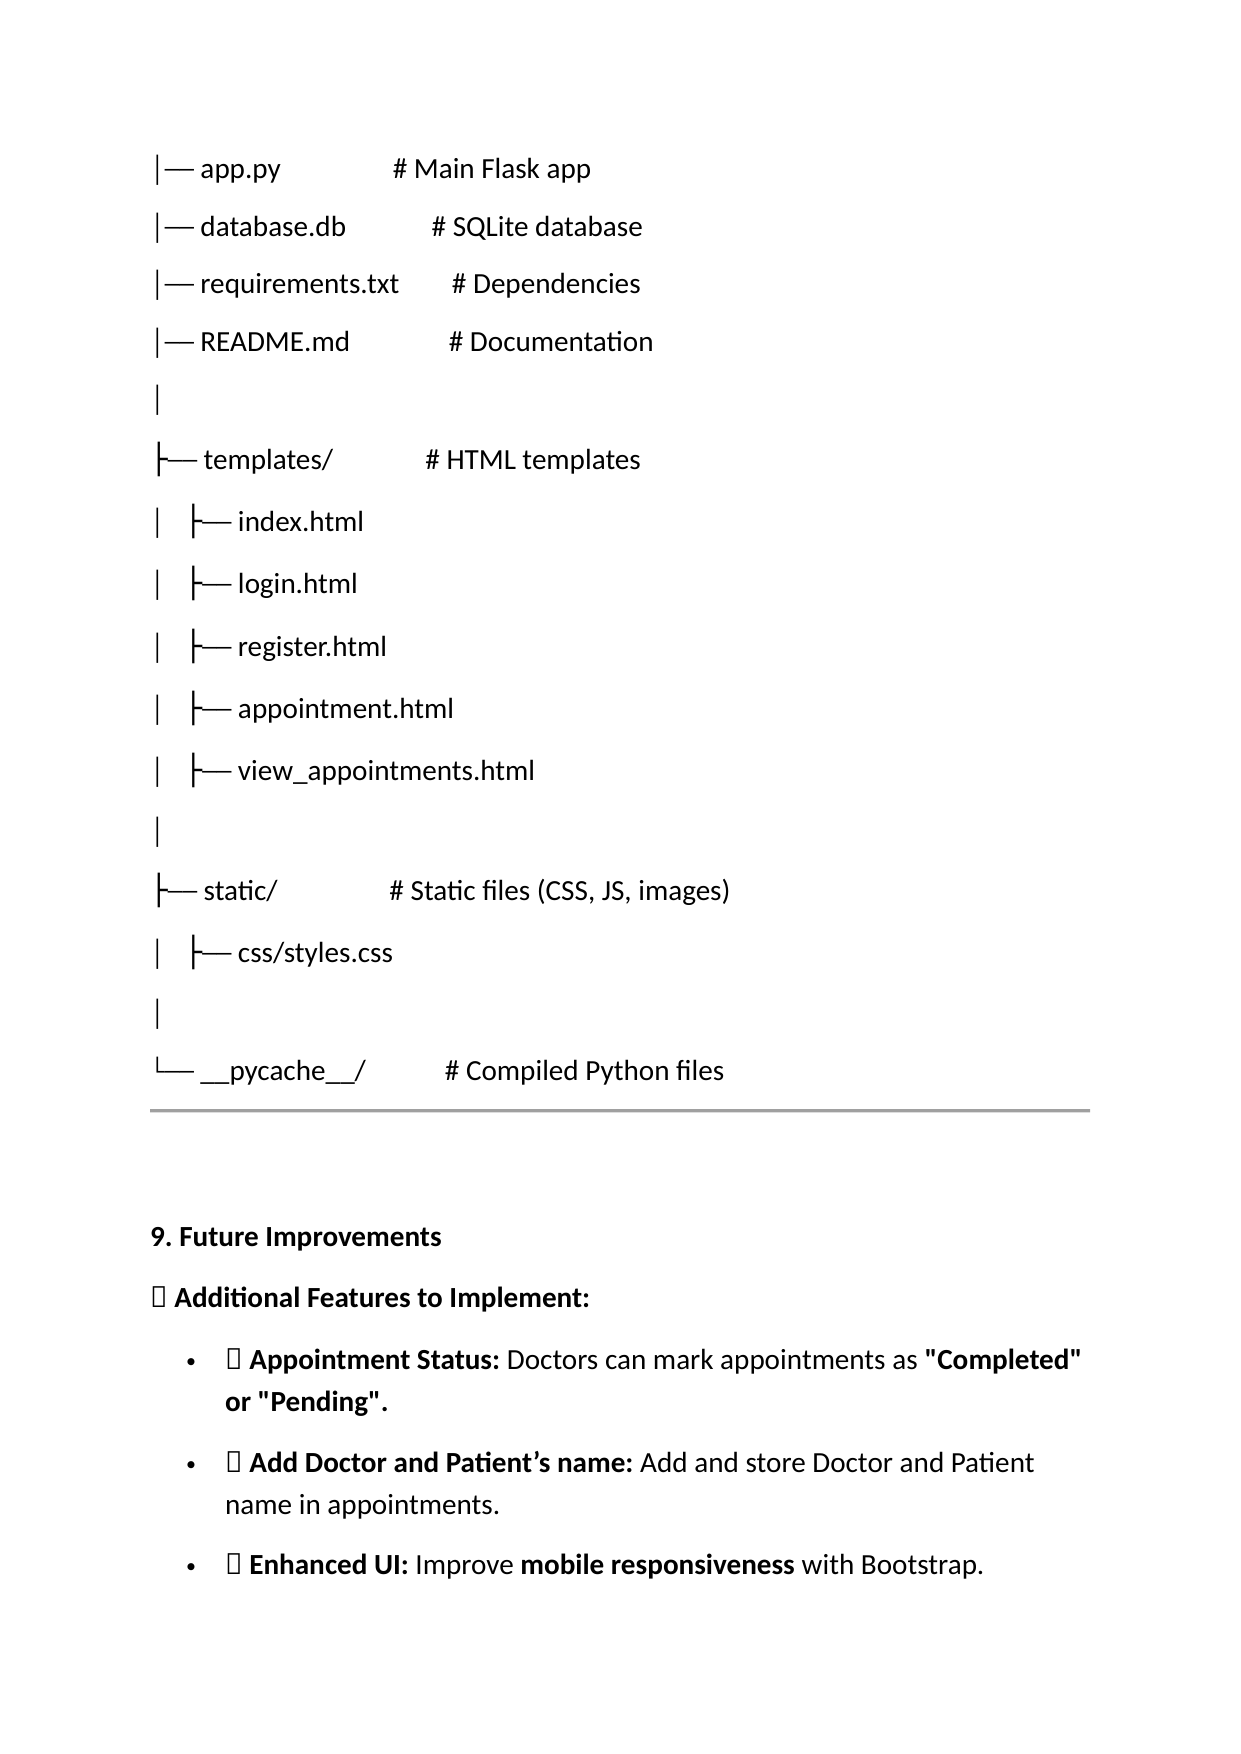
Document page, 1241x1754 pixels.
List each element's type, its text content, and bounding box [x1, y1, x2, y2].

text ├── static/ # Static files (CSS, JS, images) [150, 869, 1090, 909]
list ✅ Add Doctor and Patient’s name: Add and store Doctor and Patient name in appointments. [187, 1441, 1090, 1522]
text │ ├── css/styles.css [150, 932, 1090, 971]
text │ [150, 812, 1090, 847]
text │ [150, 994, 1090, 1029]
text │ ├── appointment.html [150, 687, 1090, 727]
text │ ├── register.html [150, 625, 1090, 664]
text │ ├── index.html [150, 500, 1090, 540]
text 9. Future Improvements [150, 1218, 1090, 1254]
text │ ├── view_appointments.html [150, 749, 1090, 789]
list ✅ Appointment Status: Doctors can mark appointments as "Completed" or "Pending". [187, 1338, 1090, 1419]
text 💡 Additional Features to Implement: [150, 1276, 1090, 1316]
text │── app.py # Main Flask app [150, 150, 1090, 186]
text ├── templates/ # HTML templates [150, 438, 1090, 478]
text └── __pycache__/ # Compiled Python files [150, 1052, 1090, 1087]
text │── database.db # SQLite database [150, 208, 1090, 243]
list ✅ Enhanced UI: Improve mobile responsiveness with Bootstrap. [187, 1543, 1090, 1583]
text │ ├── login.html [150, 563, 1090, 602]
text │ [150, 380, 1090, 416]
text │── README.md # Documentation [150, 323, 1090, 358]
text │── requirements.txt # Dependencies [150, 265, 1090, 301]
